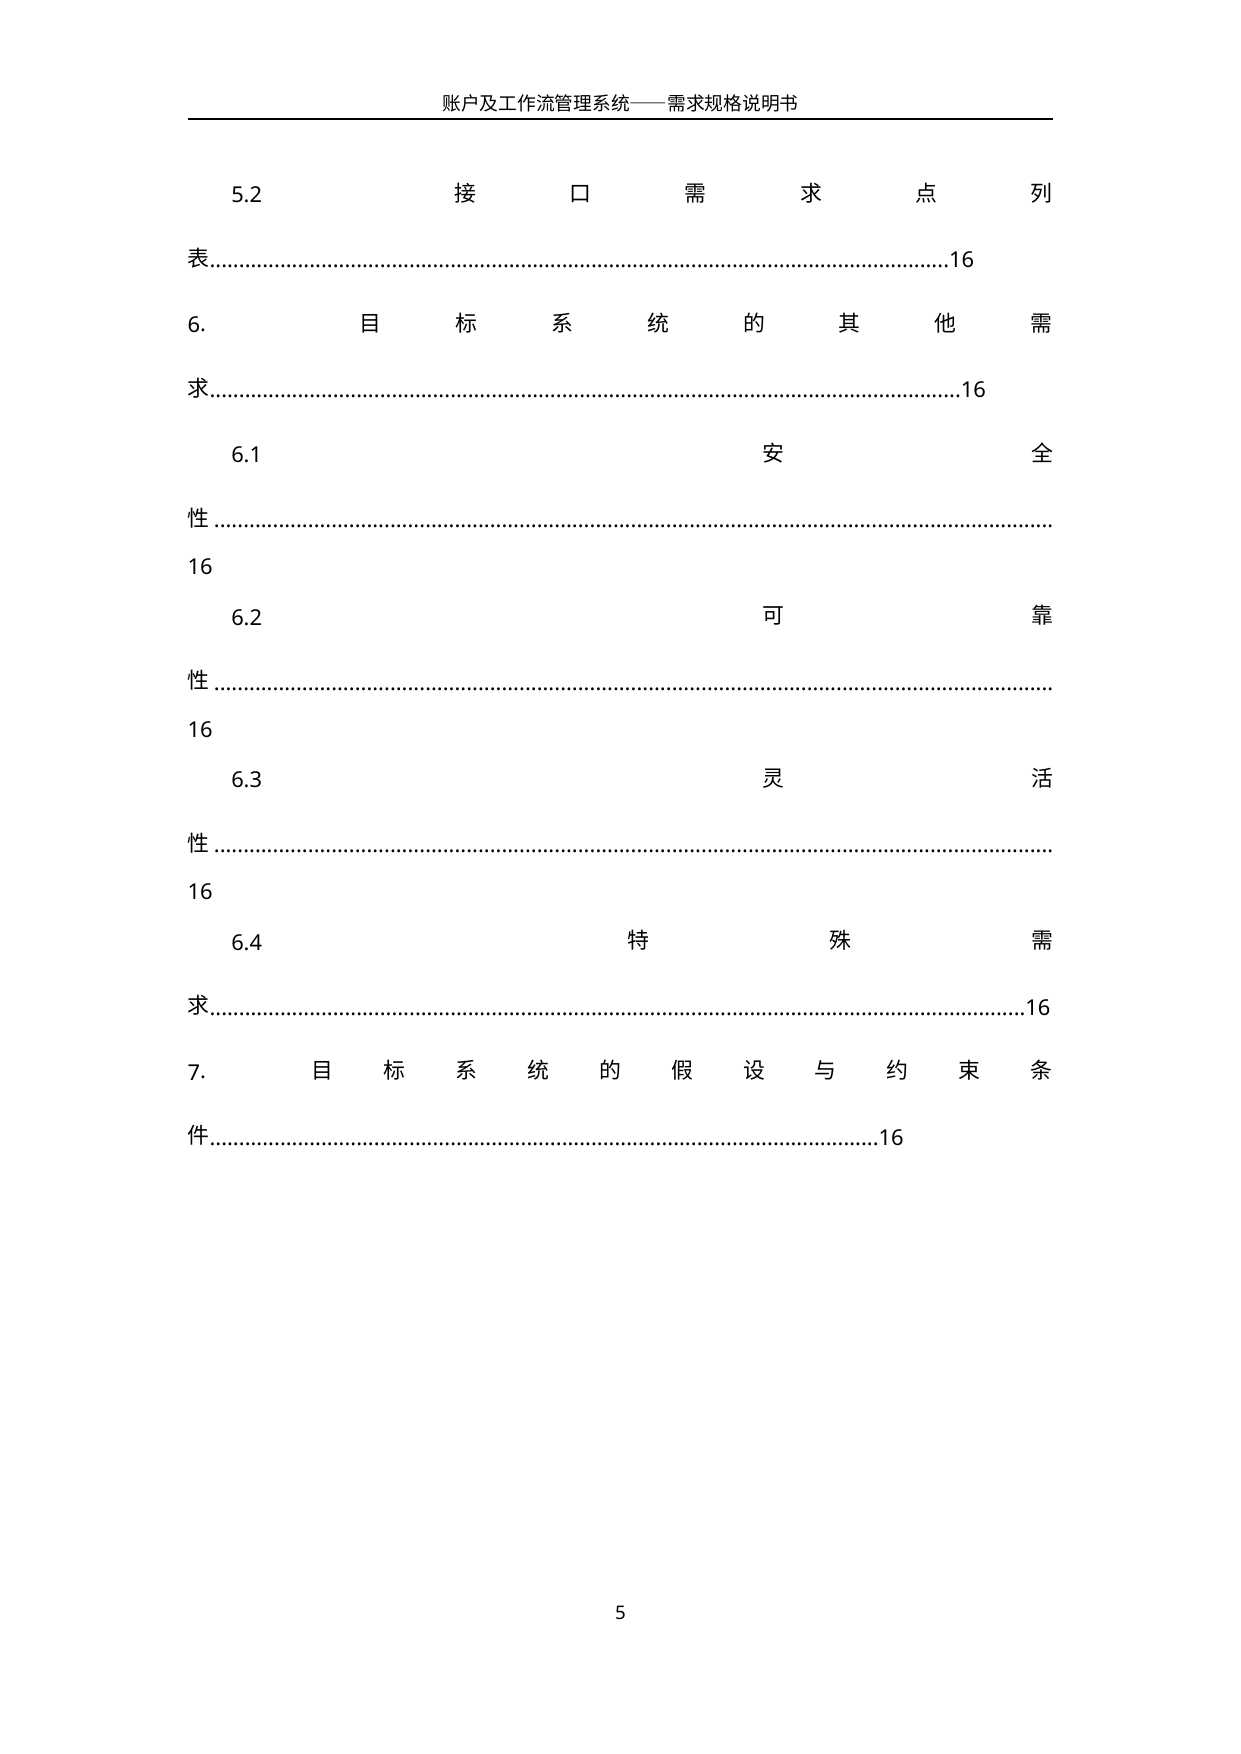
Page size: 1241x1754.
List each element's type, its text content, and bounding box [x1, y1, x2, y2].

text 6.3 灵活性................................................................................................................................................16 [187, 745, 1053, 907]
text 6.2 可靠性................................................................................................................................................16 [187, 582, 1053, 745]
text 6.4 特殊需求...........................................................................................................................................16 [187, 907, 1053, 1037]
text 7. 目标系统的假设与约束条件..................................................................................................................16 [187, 1037, 1053, 1167]
text 6. 目标系统的其他需求................................................................................................................................16 [187, 290, 1053, 420]
text 6.1 安全性................................................................................................................................................16 [187, 420, 1053, 582]
text 5.2 接口需求点列表..............................................................................................................................16 [187, 160, 1053, 290]
